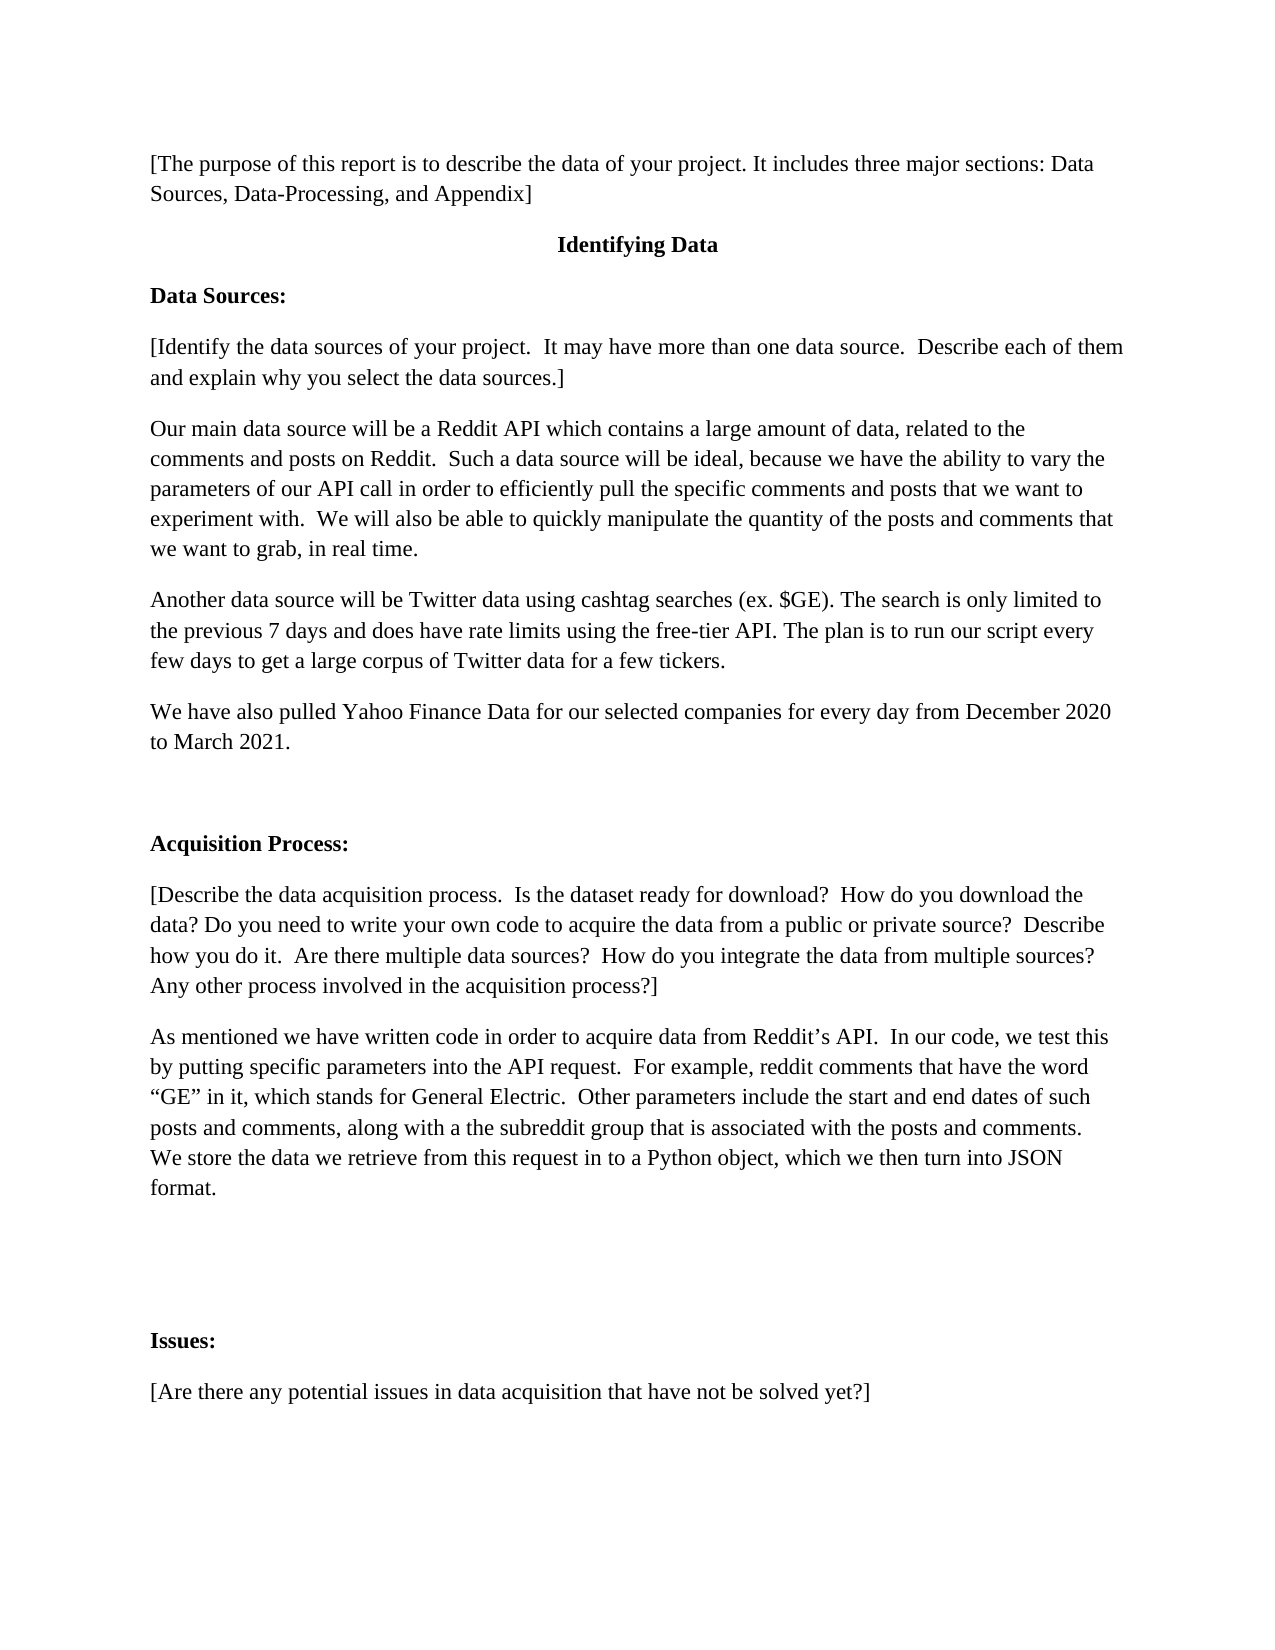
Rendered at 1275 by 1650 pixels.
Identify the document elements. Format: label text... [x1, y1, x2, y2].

text Another data source will be Twitter data using cashtag searches (ex. $GE). The search is only limited to the previous 7 days and does have rate limits using the free-tier API. The plan is to run our script every few days to get a large corpus of Twitter data for a few tickers. [150, 586, 1125, 673]
text [Are there any potential issues in data acquisition that have not be solved yet?] [150, 1378, 1125, 1404]
text Acquisition Process: [150, 830, 1125, 857]
text [Identify the data sources of your project. It may have more than one data source. Describe each of them and explain why you select the data sources.] [150, 333, 1125, 390]
text Identifying Data [150, 231, 1125, 258]
text [Describe the data acquisition process. Is the dataset ready for download? How do you download the data? Do you need to write your own code to acquire the data from a public or private source? Describe how you do it. Are there multiple data sources? How do you integrate the data from multiple sources? Any other process involved in the acquisition process?] [150, 881, 1125, 998]
text Our main data source will be a Reddit API which contains a large amount of data, related to the comments and posts on Reddit. Such a data source will be ideal, because we have the ability to vary the parameters of our API call in order to efficiently pull the specific comments and posts that we want to experiment with. We will also be able to quickly manipulate the quantity of the posts and comments that we want to grab, in real time. [150, 414, 1125, 562]
text Data Sources: [150, 282, 1125, 309]
text We have also pulled Yahoo Finance Data for our selected companies for every day from December 2020 to March 2021. [150, 698, 1125, 754]
text As mentioned we have written code in order to acquire data from Reddit’s API. In our code, we test this by putting specific parameters into the API request. For example, reddit comments that have the word “GE” in it, which stands for General Electric. Other parameters include the start and end dates of such posts and comments, along with a the subreddit group that is associated with the posts and comments. We store the data we retrieve from this request in to a Python object, which we then turn into JSON format. [150, 1023, 1125, 1200]
text Issues: [150, 1327, 1125, 1353]
text [The purpose of this report is to describe the data of your project. It includes three major sections: Data Sources, Data-Processing, and Appendix] [150, 150, 1125, 207]
